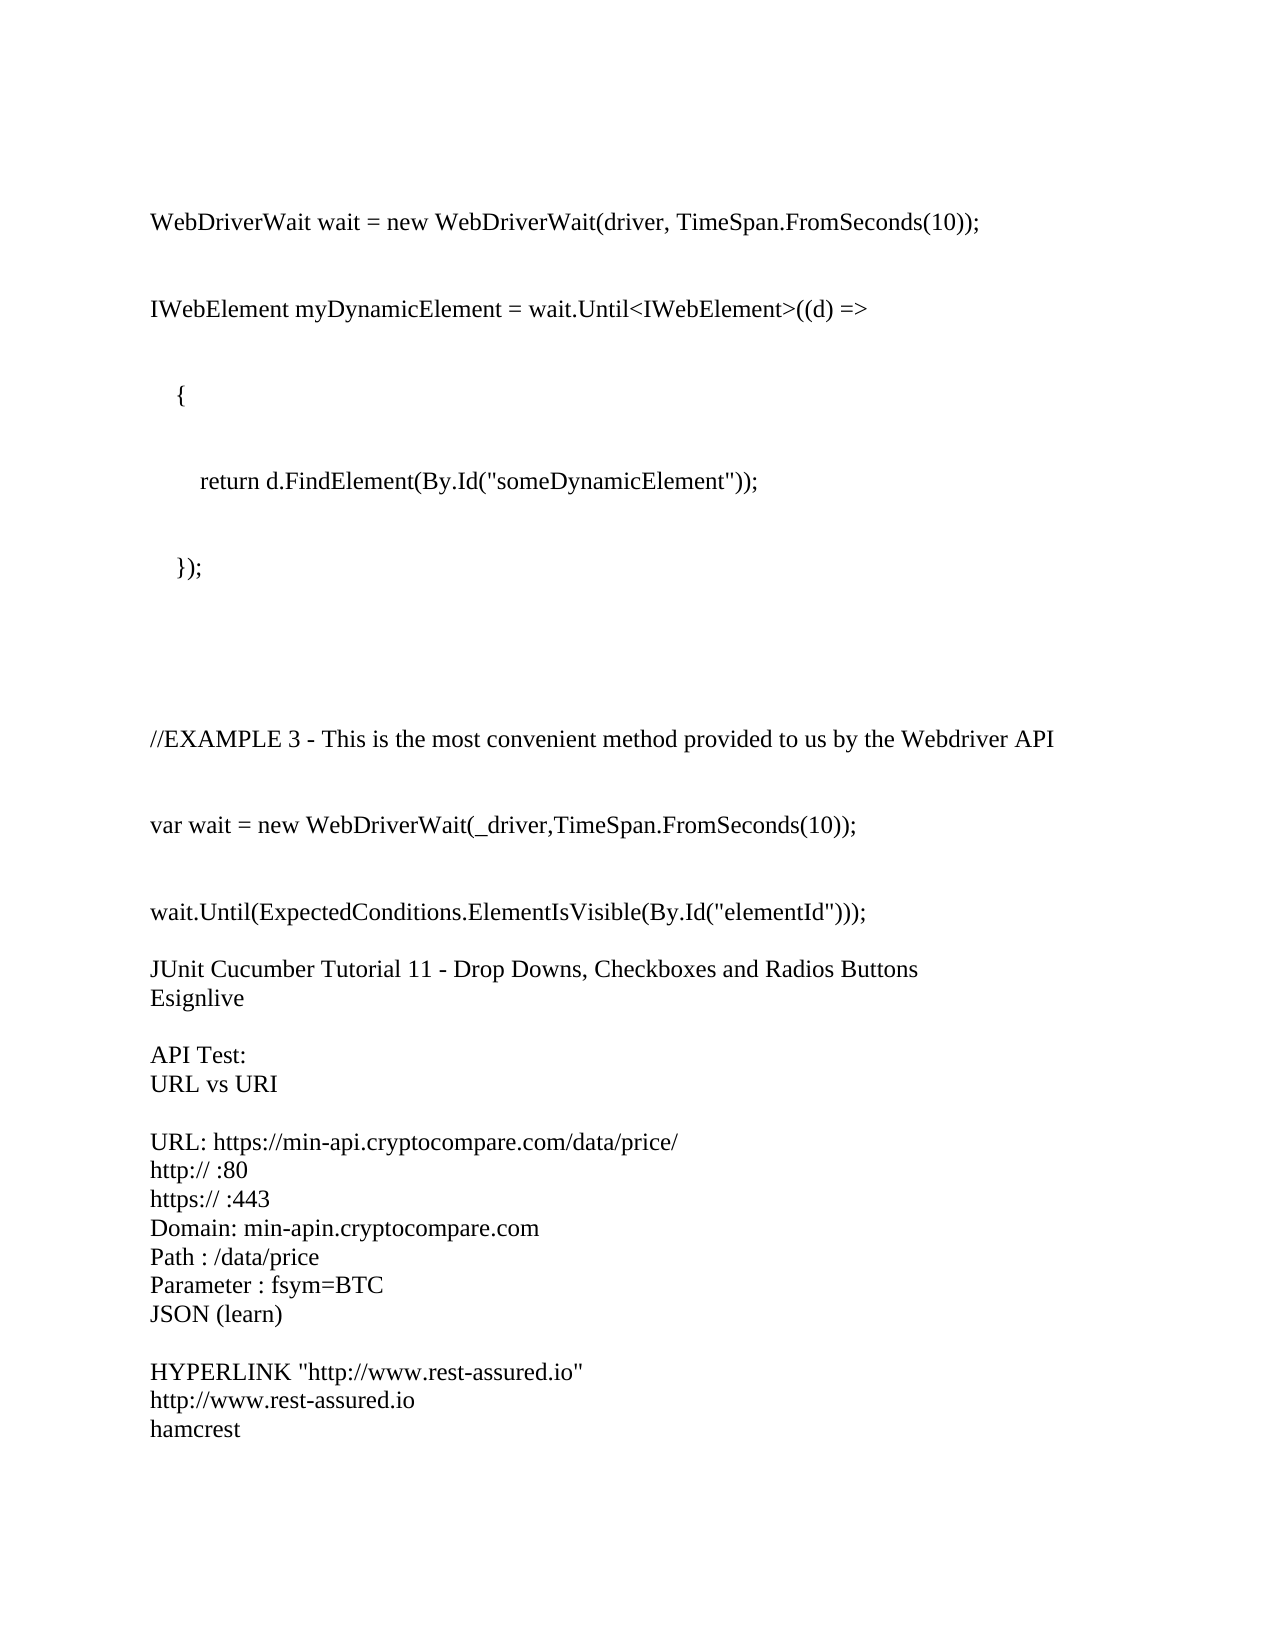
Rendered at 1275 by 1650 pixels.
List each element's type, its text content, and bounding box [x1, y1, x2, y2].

text URL: https://min-api.cryptocompare.com/data/price/ [150, 1127, 1125, 1156]
text API Test: [150, 1041, 1125, 1069]
text wait.Until(ExpectedConditions.ElementIsVisible(By.Id("elementId"))); [150, 897, 1125, 926]
text Path : /data/price [150, 1242, 1125, 1271]
text }); [150, 552, 1125, 581]
text IWebElement myDynamicElement = wait.Until<IWebElement>((d) => [150, 294, 1125, 322]
text WebDriverWait wait = new WebDriverWait(driver, TimeSpan.FromSeconds(10)); [150, 207, 1125, 236]
text http:// :80 [150, 1156, 1125, 1184]
text Domain: min-apin.cryptocompare.com [150, 1213, 1125, 1242]
text Parameter : fsym=BTC [150, 1271, 1125, 1299]
text URL vs URI [150, 1069, 1125, 1098]
text JSON (learn) [150, 1299, 1125, 1328]
text http://www.rest-assured.io [150, 1386, 1125, 1414]
text hamcrest [150, 1414, 1125, 1443]
text JUnit Cucumber Tutorial 11 - Drop Downs, Checkboxes and Radios Buttons [150, 954, 1125, 983]
text HYPERLINK "http://www.rest-assured.io" [150, 1357, 1125, 1386]
text return d.FindElement(By.Id("someDynamicElement")); [150, 466, 1125, 495]
text https:// :443 [150, 1184, 1125, 1213]
text { [150, 380, 1125, 409]
text Esignlive [150, 983, 1125, 1012]
text //EXAMPLE 3 - This is the most convenient method provided to us by the Webdriver API [150, 724, 1125, 753]
text var wait = new WebDriverWait(_driver,TimeSpan.FromSeconds(10)); [150, 811, 1125, 839]
